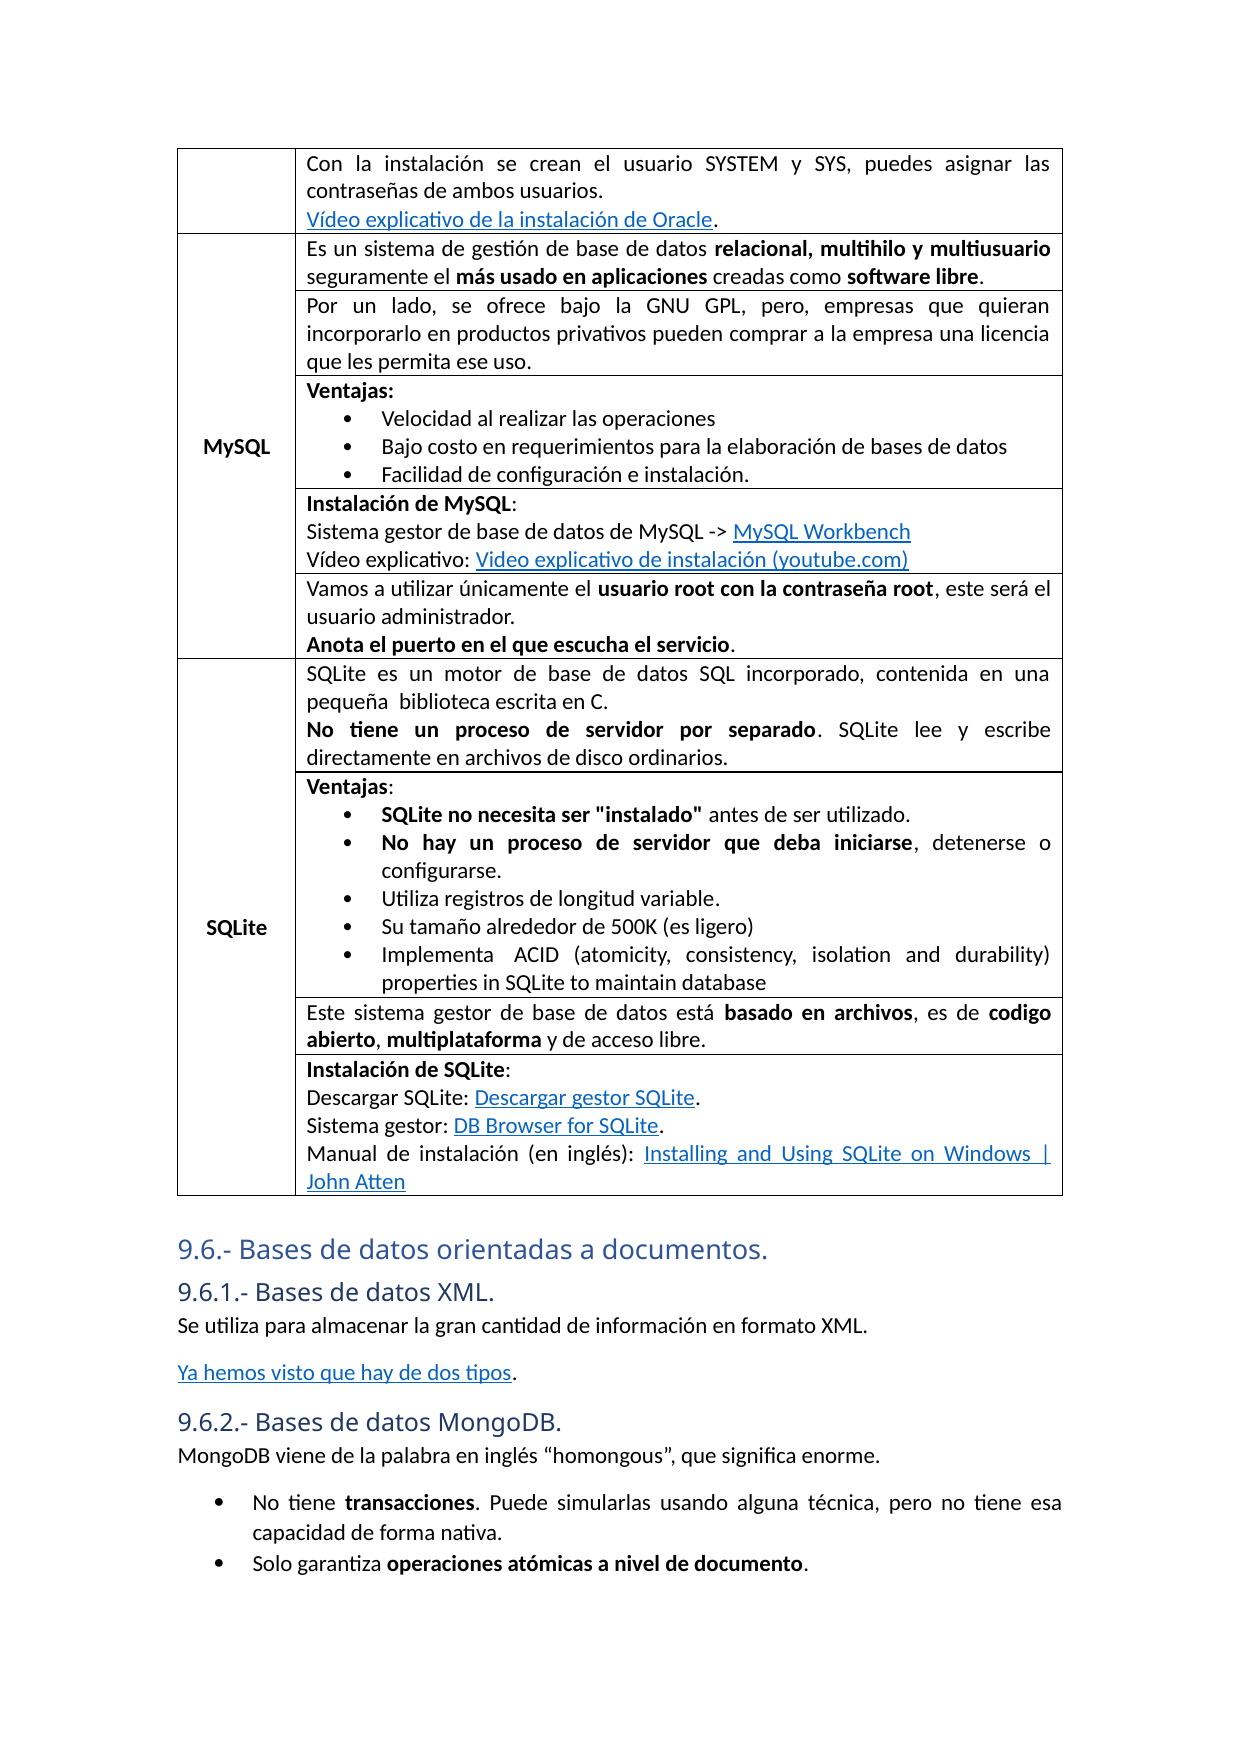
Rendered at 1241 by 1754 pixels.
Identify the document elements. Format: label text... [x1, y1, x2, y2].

table_cell Es un sistema de gestión de base de datos relacional, multihilo y multiusuario seguramente el más usado en aplicaciones creadas como software libre. [296, 234, 1062, 290]
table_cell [296, 149, 1062, 233]
table_cell Por un lado, se ofrece bajo la GNU GPL, pero, empresas que quieran incorporarlo en productos privativos pueden comprar a la empresa una licencia que les permita ese uso. [296, 291, 1062, 375]
table_cell Este sistema gestor de base de datos está basado en archivos, es de codigo abierto, multiplataforma y de acceso libre. [296, 998, 1062, 1054]
table_cell MySQL [178, 234, 295, 658]
subtitle 9.6.- Bases de datos orientadas a documentos. [177, 1230, 1063, 1267]
list No tiene transacciones. Puede simularlas usando alguna técnica, pero no tiene esa capacidad de forma nativa. [215, 1488, 1063, 1547]
text Se utiliza para almacenar la gran cantidad de información en formato XML. [177, 1311, 1063, 1339]
list Solo garantiza operaciones atómicas a nivel de documento. [215, 1549, 1063, 1577]
table_cell Instalación de MySQL: Sistema gestor de base de datos de MySQL -> MySQL Workbench Vídeo explicativo: Video explicativo de instalación (youtube.com) [296, 489, 1062, 573]
subtitle 9.6.2.- Bases de datos MongoDB. [177, 1405, 1063, 1439]
text MongoDB viene de la palabra en inglés “homongous”, que significa enorme. [177, 1441, 1063, 1469]
text Ya hemos visto que hay de dos tipos. [177, 1358, 1063, 1386]
table_cell Ventajas: Velocidad al realizar las operaciones Bajo costo en requerimientos para la elaboración de bases de datos Facilidad de configuración e instalación. [296, 376, 1062, 488]
subtitle 9.6.1.- Bases de datos XML. [177, 1274, 1063, 1308]
table_cell Instalación de SQLite: Descargar SQLite: Descargar gestor SQLite. Sistema gestor: DB Browser for SQLite. Manual de instalación (en inglés): Installing and Using SQLite on Windows | John Atten [296, 1055, 1062, 1195]
table_cell Vamos a utilizar únicamente el usuario root con la contraseña root, este será el usuario administrador. Anota el puerto en el que escucha el servicio. [296, 574, 1062, 658]
table_cell SQLite [178, 659, 295, 1195]
table_cell Ventajas: SQLite no necesita ser "instalado" antes de ser utilizado. No hay un proceso de servidor que deba iniciarse, detenerse o configurarse. Utiliza registros de longitud variable. Su tamaño alrededor de 500K (es ligero) Implementa ACID (atomicity, consistency, isolation and durability) properties in SQLite to maintain database [296, 773, 1062, 997]
table_cell SQLite es un motor de base de datos SQL incorporado, contenida en una pequeña ​ biblioteca escrita en C. No tiene un proceso de servidor por separado. SQLite lee y escribe directamente en archivos de disco ordinarios. [296, 659, 1062, 771]
